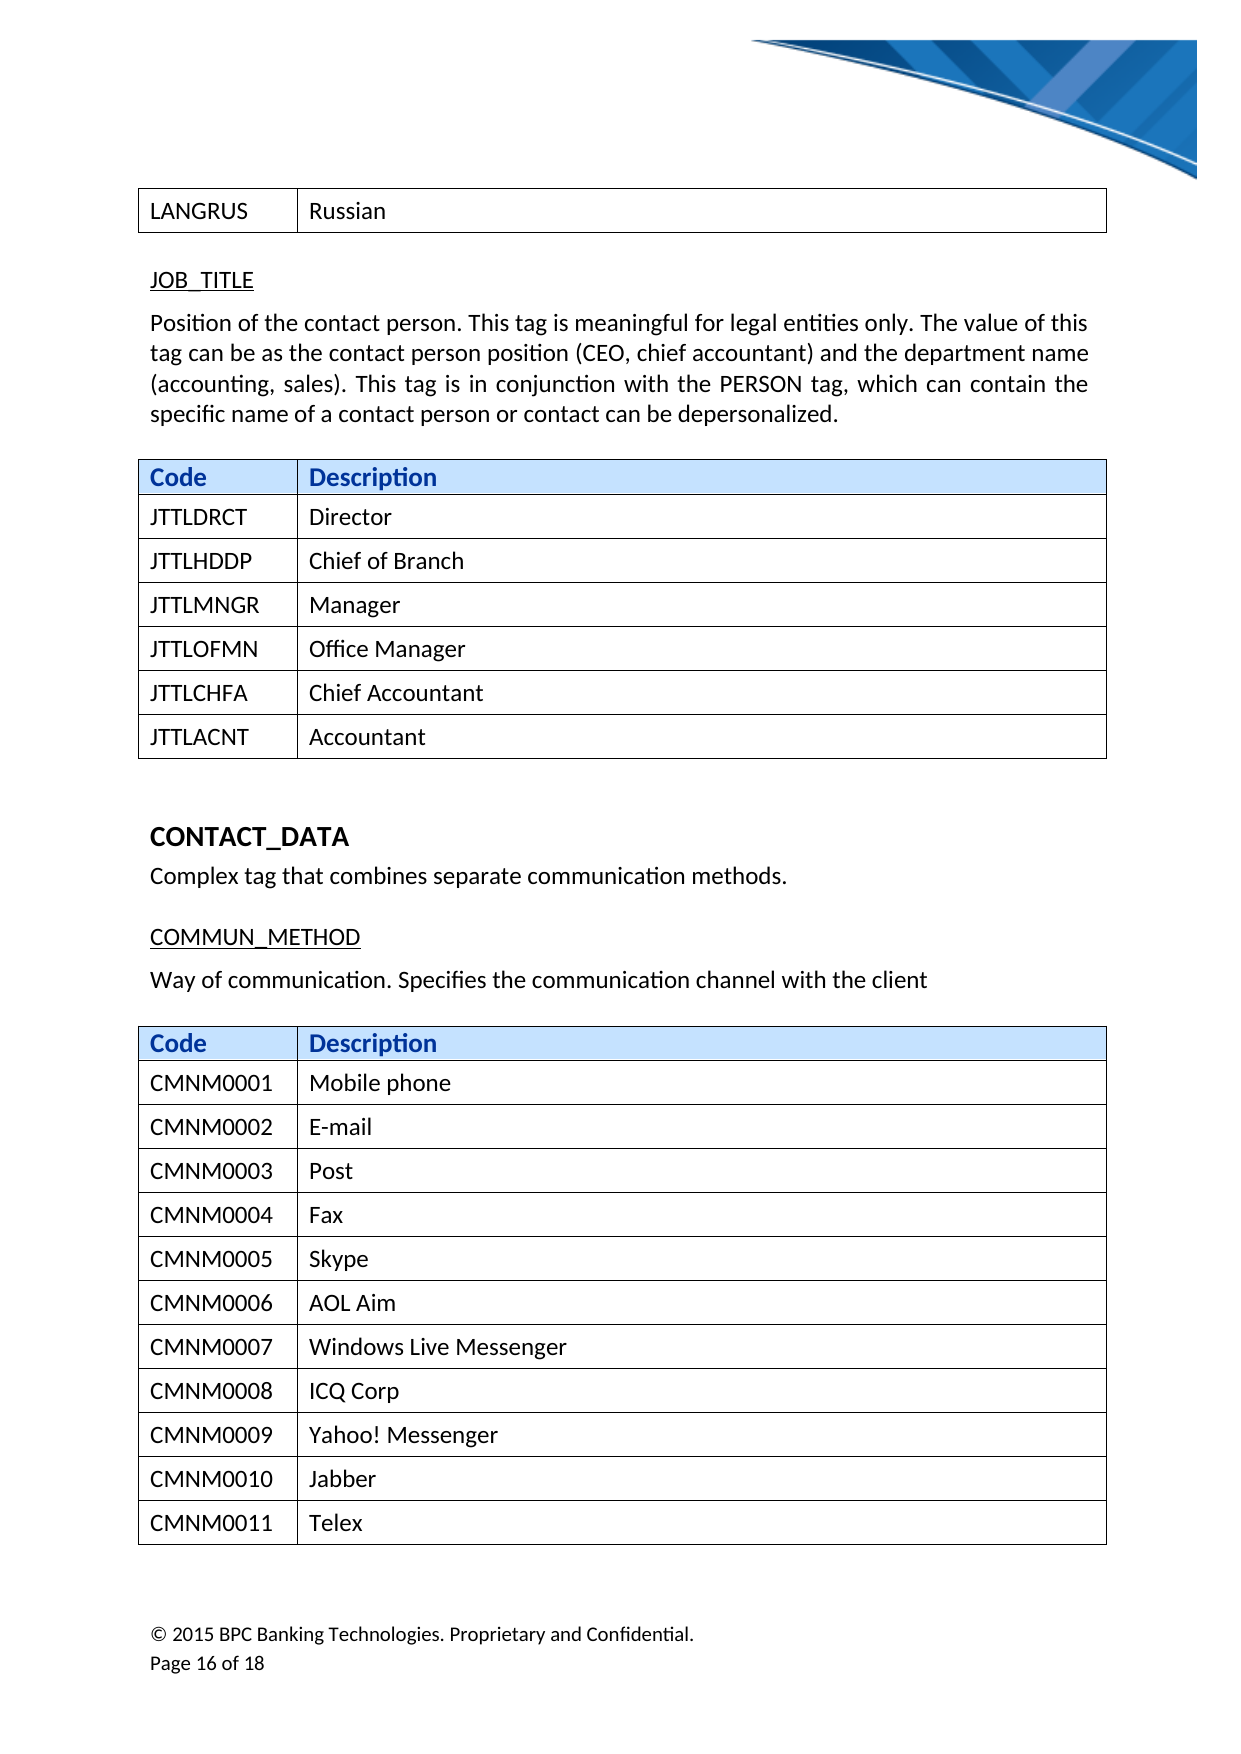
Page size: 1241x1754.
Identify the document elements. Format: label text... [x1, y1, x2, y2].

table_cell Skype [298, 1237, 1106, 1280]
picture [745, 37, 1197, 185]
table_cell JTTLMNGR [139, 583, 297, 626]
table_cell Telex [298, 1501, 1106, 1544]
table_cell CMNM0006 [139, 1281, 297, 1324]
table_cell CMNM0002 [139, 1105, 297, 1148]
table_cell Russian [298, 189, 1106, 232]
table_cell Yahoo! Messenger [298, 1413, 1106, 1456]
table_cell JTTLCHFA [139, 671, 297, 714]
text Way of communication. Specifies the communication channel with the client [150, 964, 1090, 995]
table_cell Chief of Branch [298, 539, 1106, 582]
table_cell Chief Accountant [298, 671, 1106, 714]
text Position of the contact person. This tag is meaningful for legal entities only. The value of this tag can be as the contact person position (CEO, chief accountant) and the department name (accounting, sales). This tag is in conjunction with the PERSON tag, which can contain the specific name of a contact person or contact can be depersonalized. [150, 307, 1090, 429]
table_cell Office Manager [298, 627, 1106, 670]
table_cell JTTLOFMN [139, 627, 297, 670]
table_cell CMNM0009 [139, 1413, 297, 1456]
table_header Description [298, 1027, 1106, 1059]
table_cell JTTLACNT [139, 715, 297, 758]
table_cell Post [298, 1149, 1106, 1192]
table_cell CMNM0008 [139, 1369, 297, 1412]
text COMMUN_METHOD [150, 921, 1090, 952]
table_cell CMNM0003 [139, 1149, 297, 1192]
table_cell Fax [298, 1193, 1106, 1236]
table_cell CMNM0001 [139, 1061, 297, 1104]
table_cell CMNM0004 [139, 1193, 297, 1236]
table_cell Director [298, 495, 1106, 537]
table_cell Mobile phone [298, 1061, 1106, 1104]
table_cell CMNM0011 [139, 1501, 297, 1544]
table_cell CMNM0010 [139, 1457, 297, 1500]
text JOB_TITLE [150, 264, 1090, 294]
table_cell AOL Aim [298, 1281, 1106, 1324]
table_cell Accountant [298, 715, 1106, 758]
table_cell CMNM0007 [139, 1325, 297, 1368]
text Complex tag that combines separate communication methods. [150, 860, 1090, 891]
table_header Code [139, 1027, 297, 1059]
table_cell LANGRUS [139, 189, 297, 232]
table_header Description [298, 460, 1106, 493]
table_cell E-mail [298, 1105, 1106, 1148]
table_header Code [139, 460, 297, 493]
table_cell JTTLHDDP [139, 539, 297, 582]
table_cell Manager [298, 583, 1106, 626]
subtitle CONTACT_DATA [150, 818, 1090, 854]
table_cell JTTLDRCT [139, 495, 297, 537]
table_cell ICQ Corp [298, 1369, 1106, 1412]
table_cell Windows Live Messenger [298, 1325, 1106, 1368]
table_cell Jabber [298, 1457, 1106, 1500]
table_cell CMNM0005 [139, 1237, 297, 1280]
